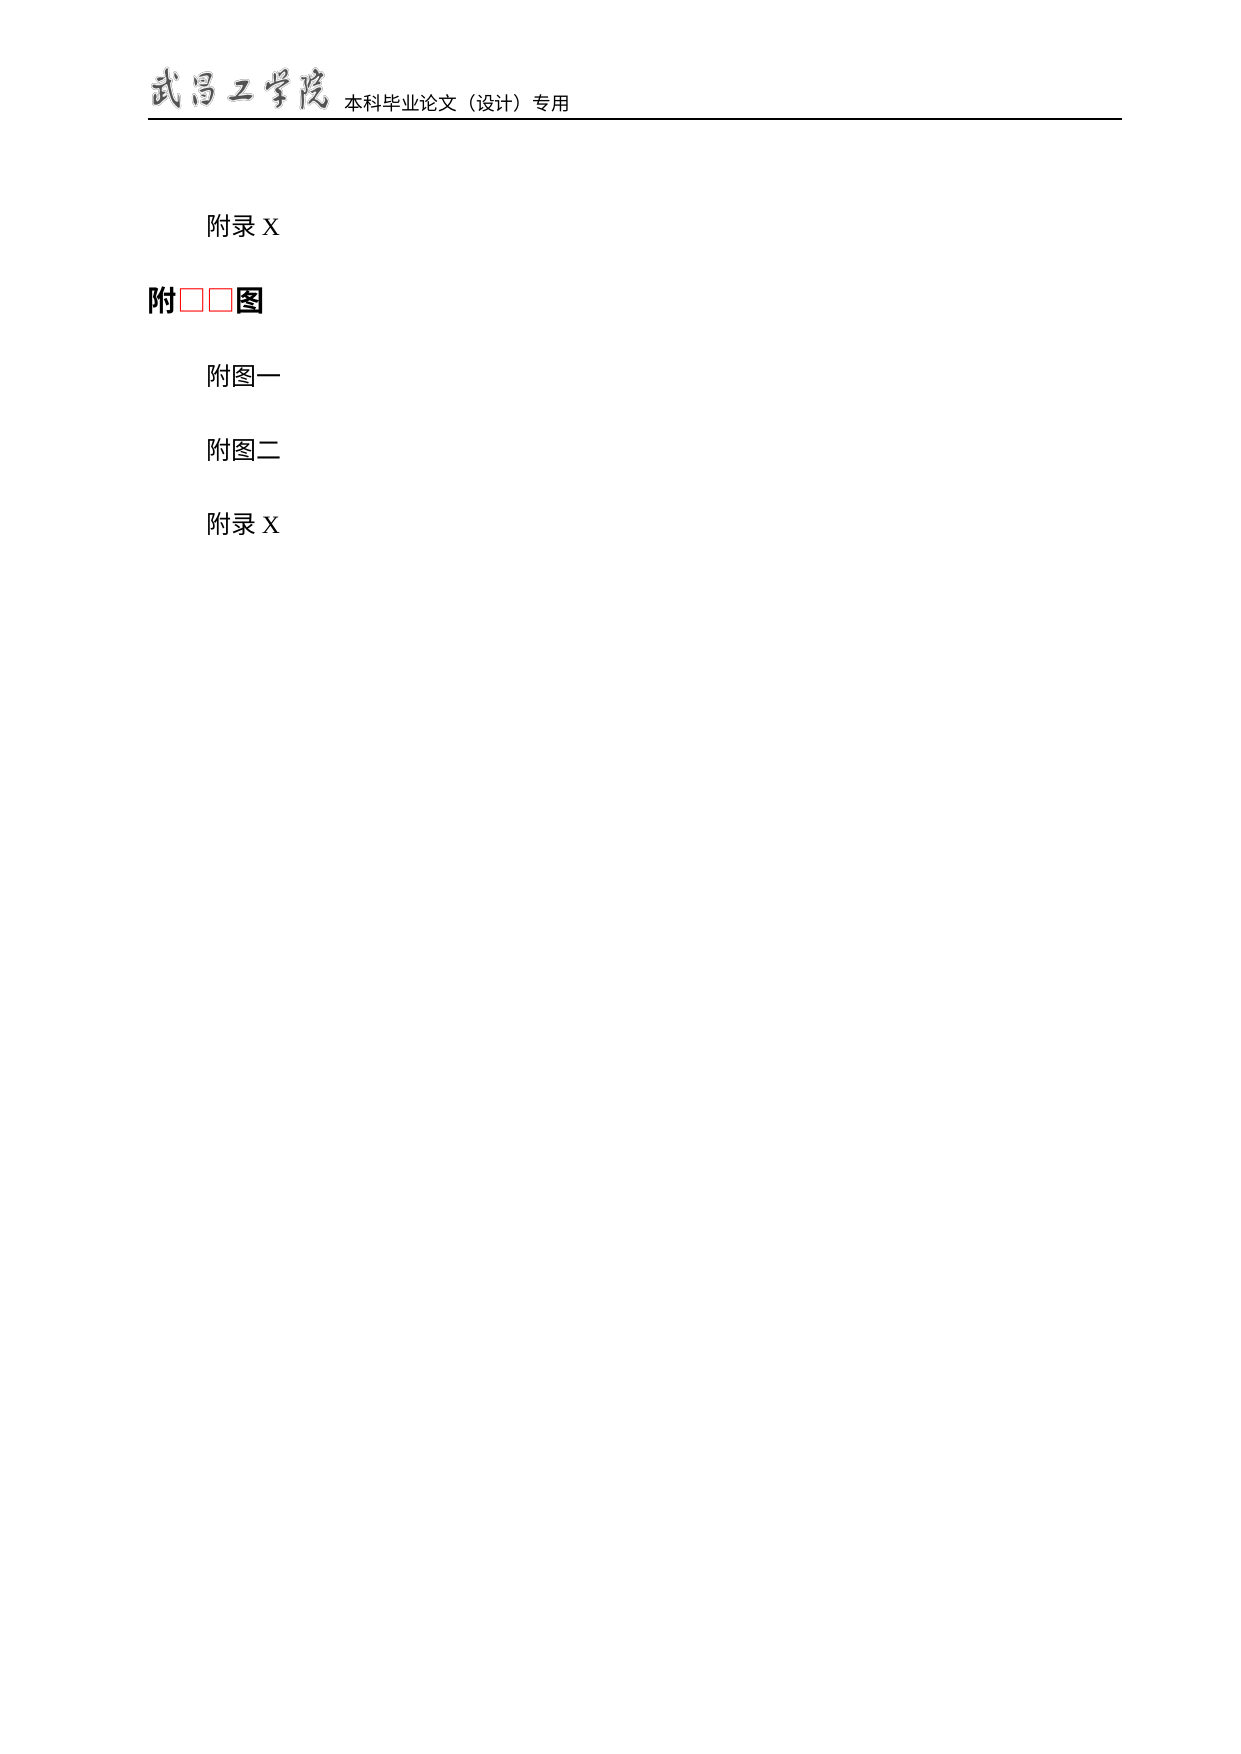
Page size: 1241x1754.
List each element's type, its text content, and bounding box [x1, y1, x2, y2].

text 附图一 [148, 342, 1122, 407]
text 附录X [148, 490, 1122, 555]
picture [148, 64, 333, 110]
text 附图二 [148, 416, 1122, 481]
text 附□□图 [148, 266, 1122, 331]
text 附录X [148, 192, 1122, 257]
